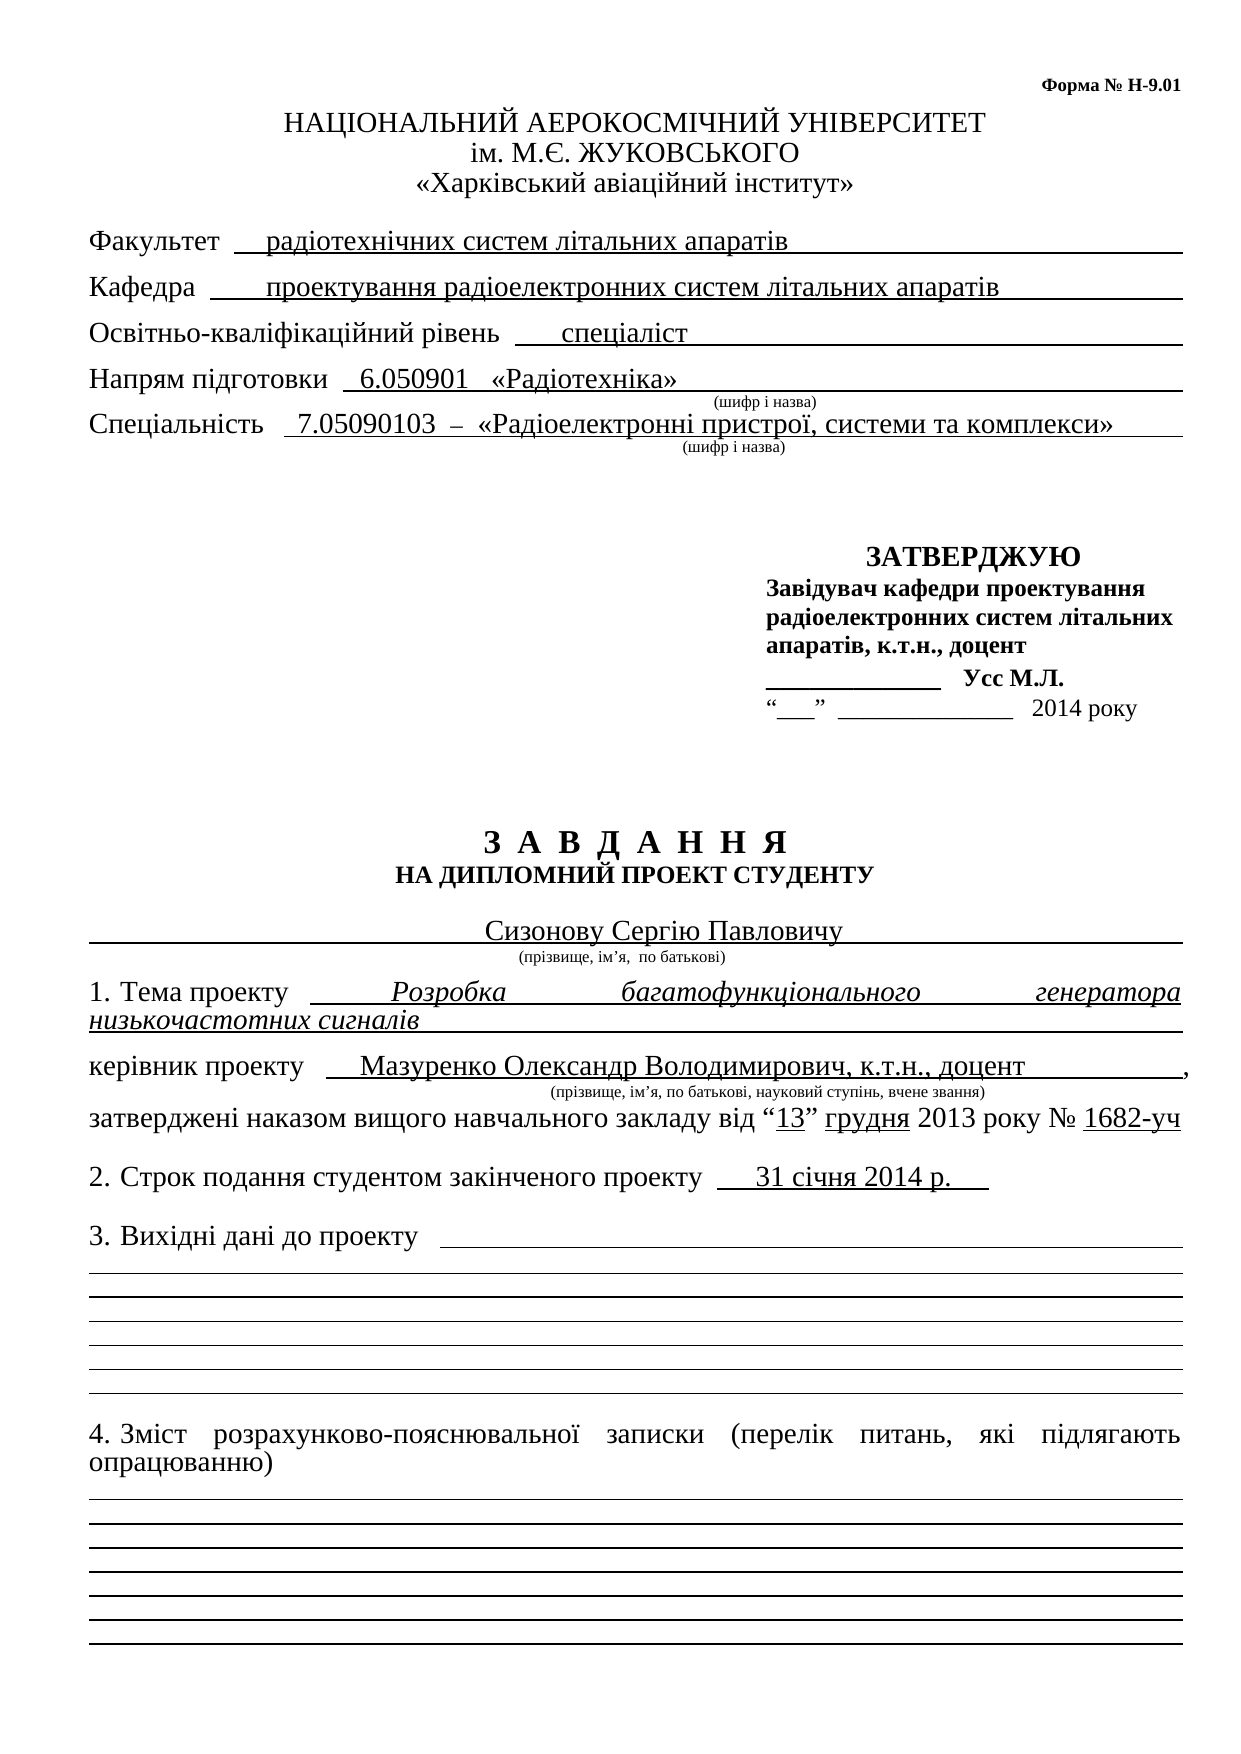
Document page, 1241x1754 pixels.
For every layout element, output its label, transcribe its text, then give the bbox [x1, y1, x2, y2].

subtitle Факультет радіотехнічних систем літальних апаратів [89, 223, 1181, 257]
text Напрям підготовки 6.050901 «Радіотехніка» [89, 361, 1181, 395]
subtitle ЗАВДАННЯ [89, 822, 1181, 860]
subtitle (шифр і назва) [747, 395, 1181, 411]
text НАЦІОНАЛЬНИЙ АЕРОКОСМІЧНИЙ УНІВЕРСИТЕТ [89, 108, 1181, 138]
text (прізвище, ім’я, по батькові) [89, 947, 1181, 966]
text ім. М.Є. ЖУКОВСЬКОГО [89, 138, 1181, 168]
text Форма № Н-9.01 [89, 74, 1181, 95]
text 1. Тема проекту Розробка багатофункціонального генератора низькочастотних сигналів [89, 978, 1181, 1031]
text 4. Зміст розрахунково-пояснювальної записки (перелік питань, які підлягають опрацюванню) [89, 1421, 1181, 1478]
text 3. Вихідні дані до проекту [89, 1218, 1181, 1251]
text (прізвище, ім’я, по батькові, науковий ступінь, вчене звання) [89, 1081, 1181, 1101]
subtitle (шифр і назва) [89, 395, 746, 411]
text Завідувач кафедри проектування радіоелектронних систем літальних апаратів, к.т.н., доцент [766, 573, 1181, 659]
text ____________ Усс М.Л. [766, 659, 1181, 693]
text 2. Строк подання студентом закінченого проекту 31 січня 2014 р. [89, 1159, 1181, 1193]
subtitle НА ДИПЛОМНИЙ ПРОЕКТ СТУДЕНТУ [89, 860, 1181, 889]
text “___” ______________ 2014 року [766, 693, 1181, 721]
subtitle (шифр і назва) [89, 439, 1181, 456]
text керівник проекту Мазуренко Олександр Володимирович, к.т.н., доцент , [89, 1048, 1181, 1081]
subtitle Освітньо-кваліфікаційний рівень спеціаліст [89, 315, 1181, 349]
text Кафедра проектування радіоелектронних систем літальних апаратів [89, 269, 1181, 303]
text Сизонову Сергію Павловичу [89, 913, 1181, 942]
subtitle ЗАТВЕРДЖУЮ [766, 539, 1181, 573]
text затверджені наказом вищого навчального закладу від “13” грудня 2013 року № 1682-уч [89, 1101, 1181, 1134]
text Спеціальність 7.05090103 – «Радіоелектронні пристрої, системи та комплекси» [89, 411, 1181, 439]
text «Харківський авіаційний інститут» [89, 168, 1181, 198]
